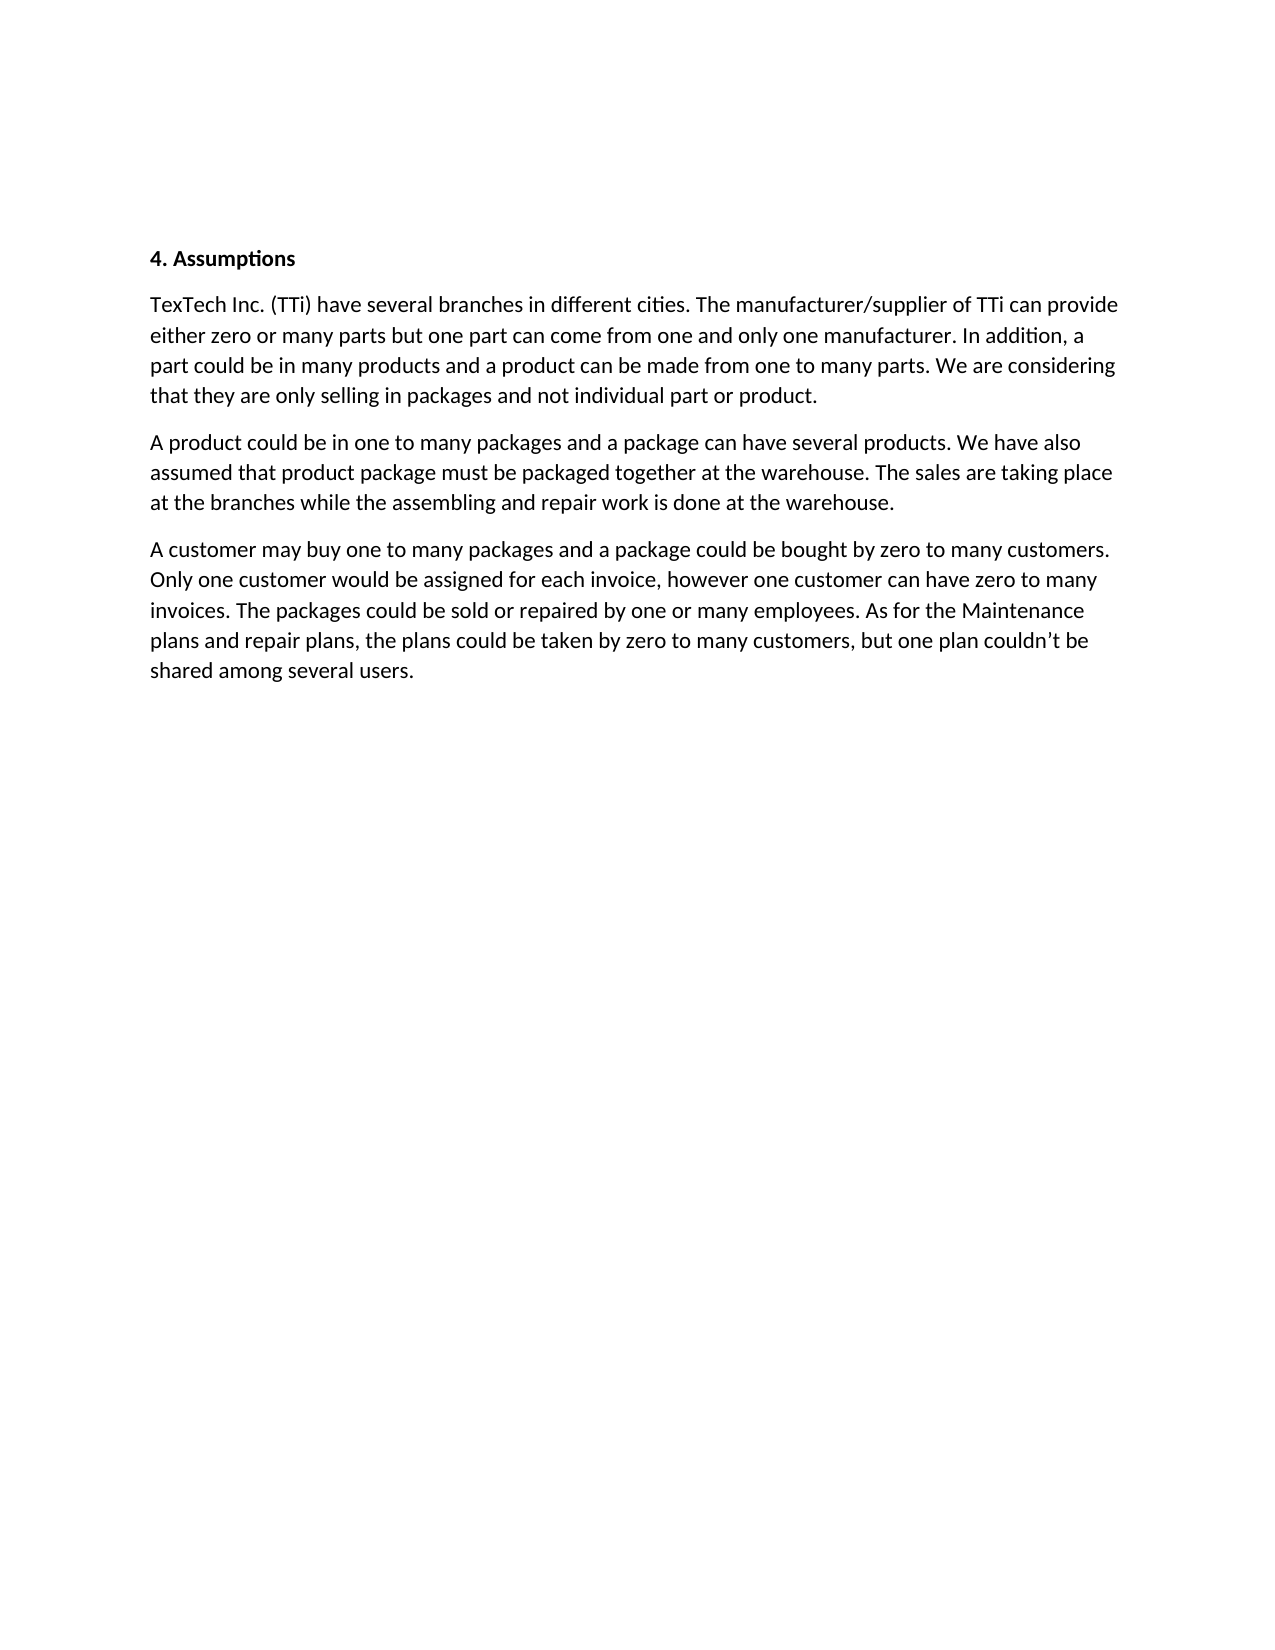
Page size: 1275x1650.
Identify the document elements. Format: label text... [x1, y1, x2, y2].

text TexTech Inc. (TTi) have several branches in different cities. The manufacturer/supplier of TTi can provide either zero or many parts but one part can come from one and only one manufacturer. In addition, a part could be in many products and a product can be made from one to many parts. We are considering that they are only selling in packages and not individual part or product. [150, 291, 1125, 409]
text 4. Assumptions [150, 244, 1125, 272]
text A customer may buy one to many packages and a package could be bought by zero to many customers. Only one customer would be assigned for each invoice, however one customer can have zero to many invoices. The packages could be sold or repaired by one or many employees. As for the Maintenance plans and repair plans, the plans could be taken by zero to many customers, but one plan couldn’t be shared among several users. [150, 535, 1125, 684]
text A product could be in one to many packages and a package can have several products. We have also assumed that product package must be packaged together at the warehouse. The sales are taking place at the branches while the assembling and repair work is done at the warehouse. [150, 428, 1125, 517]
